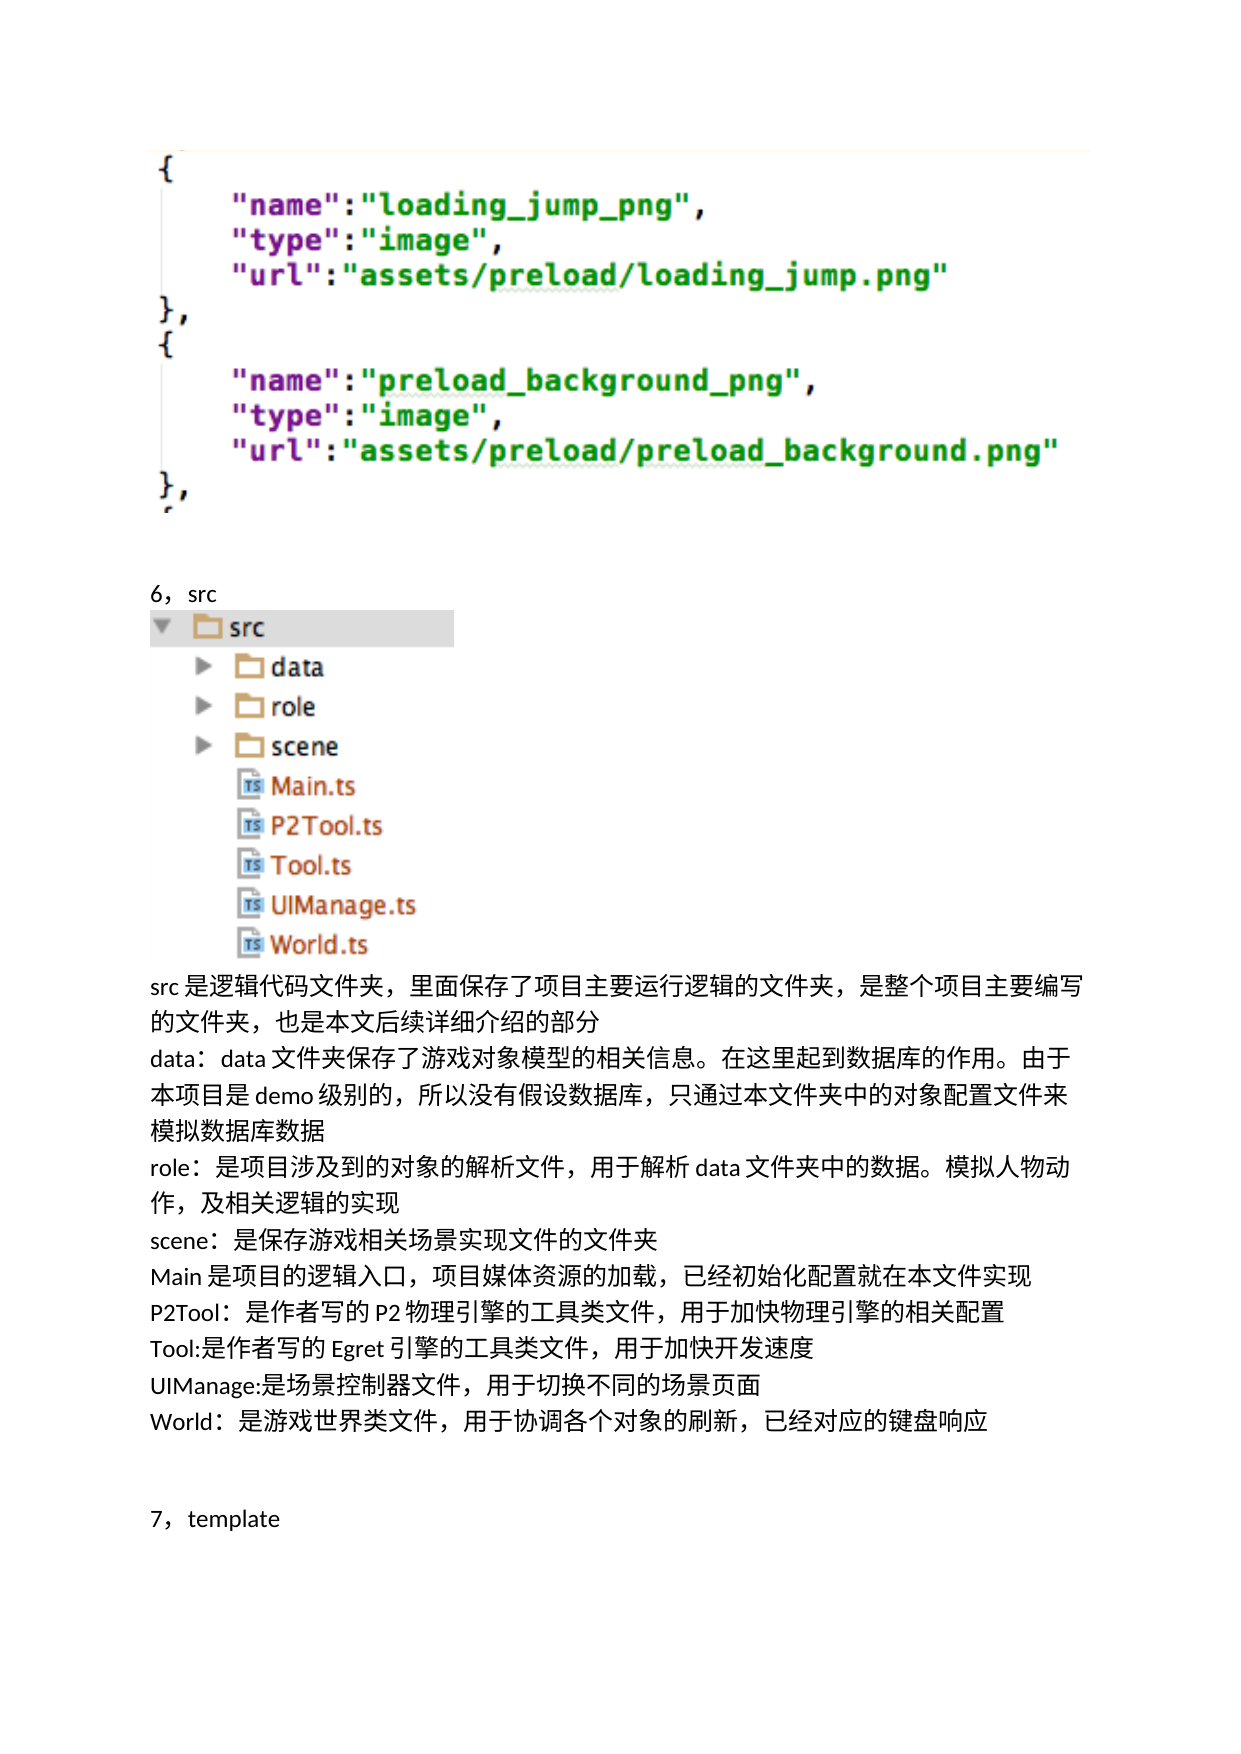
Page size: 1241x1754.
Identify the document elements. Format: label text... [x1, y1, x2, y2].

text P2Tool：是作者写的P2物理引擎的工具类文件，用于加快物理引擎的相关配置 [150, 1293, 1090, 1329]
text World：是游戏世界类文件，用于协调各个对象的刷新，已经对应的键盘响应 [150, 1401, 1090, 1438]
text 6，src [150, 574, 1090, 610]
text scene：是保存游戏相关场景实现文件的文件夹 [150, 1220, 1090, 1256]
text data：data文件夹保存了游戏对象模型的相关信息。在这里起到数据库的作用。由于本项目是demo级别的，所以没有假设数据库，只通过本文件夹中的对象配置文件来模拟数据库数据 [150, 1039, 1090, 1148]
text Tool:是作者写的Egret引擎的工具类文件，用于加快开发速度 [150, 1329, 1090, 1365]
text role：是项目涉及到的对象的解析文件，用于解析data文件夹中的数据。模拟人物动作，及相关逻辑的实现 [150, 1148, 1090, 1220]
text Main是项目的逻辑入口，项目媒体资源的加载，已经初始化配置就在本文件实现 [150, 1256, 1090, 1293]
picture [150, 610, 455, 967]
text src是逻辑代码文件夹，里面保存了项目主要运行逻辑的文件夹，是整个项目主要编写的文件夹，也是本文后续详细介绍的部分 [150, 966, 1090, 1039]
text UIManage:是场景控制器文件，用于切换不同的场景页面 [150, 1365, 1090, 1401]
picture [150, 150, 1090, 513]
text 7，template [150, 1499, 1090, 1535]
